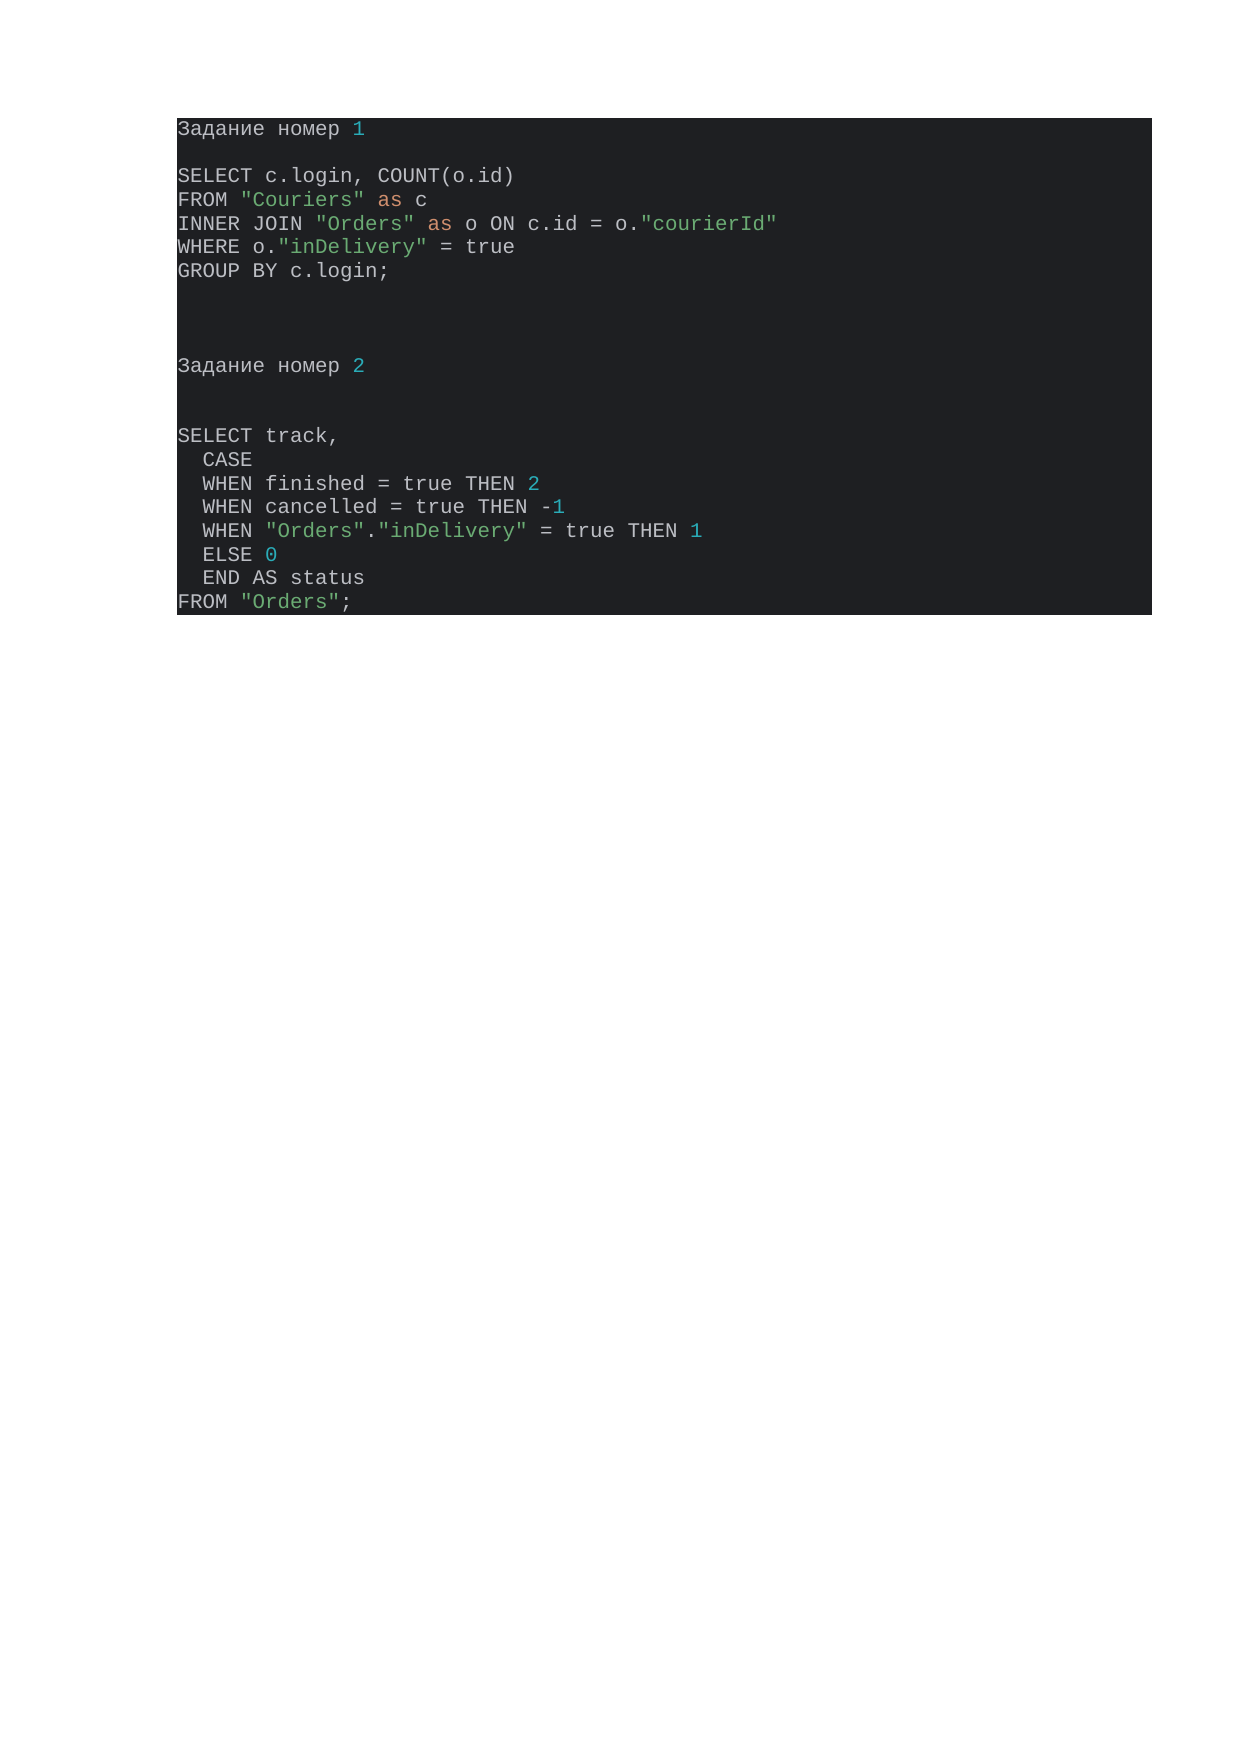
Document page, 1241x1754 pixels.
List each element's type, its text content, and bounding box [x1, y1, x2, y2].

text Задание номер 1 SELECT c.login, COUNT(o.id) FROM "Couriers" as c INNER JOIN "Orders" as o ON c.id = o."courierId" WHERE o."inDelivery" = true GROUP BY c.login; Задание номер 2 SELECT track, CASE WHEN finished = true THEN 2 WHEN cancelled = true THEN -1 WHEN "Orders"."inDelivery" = true THEN 1 ELSE 0 END AS status FROM "Orders"; [177, 118, 1152, 615]
